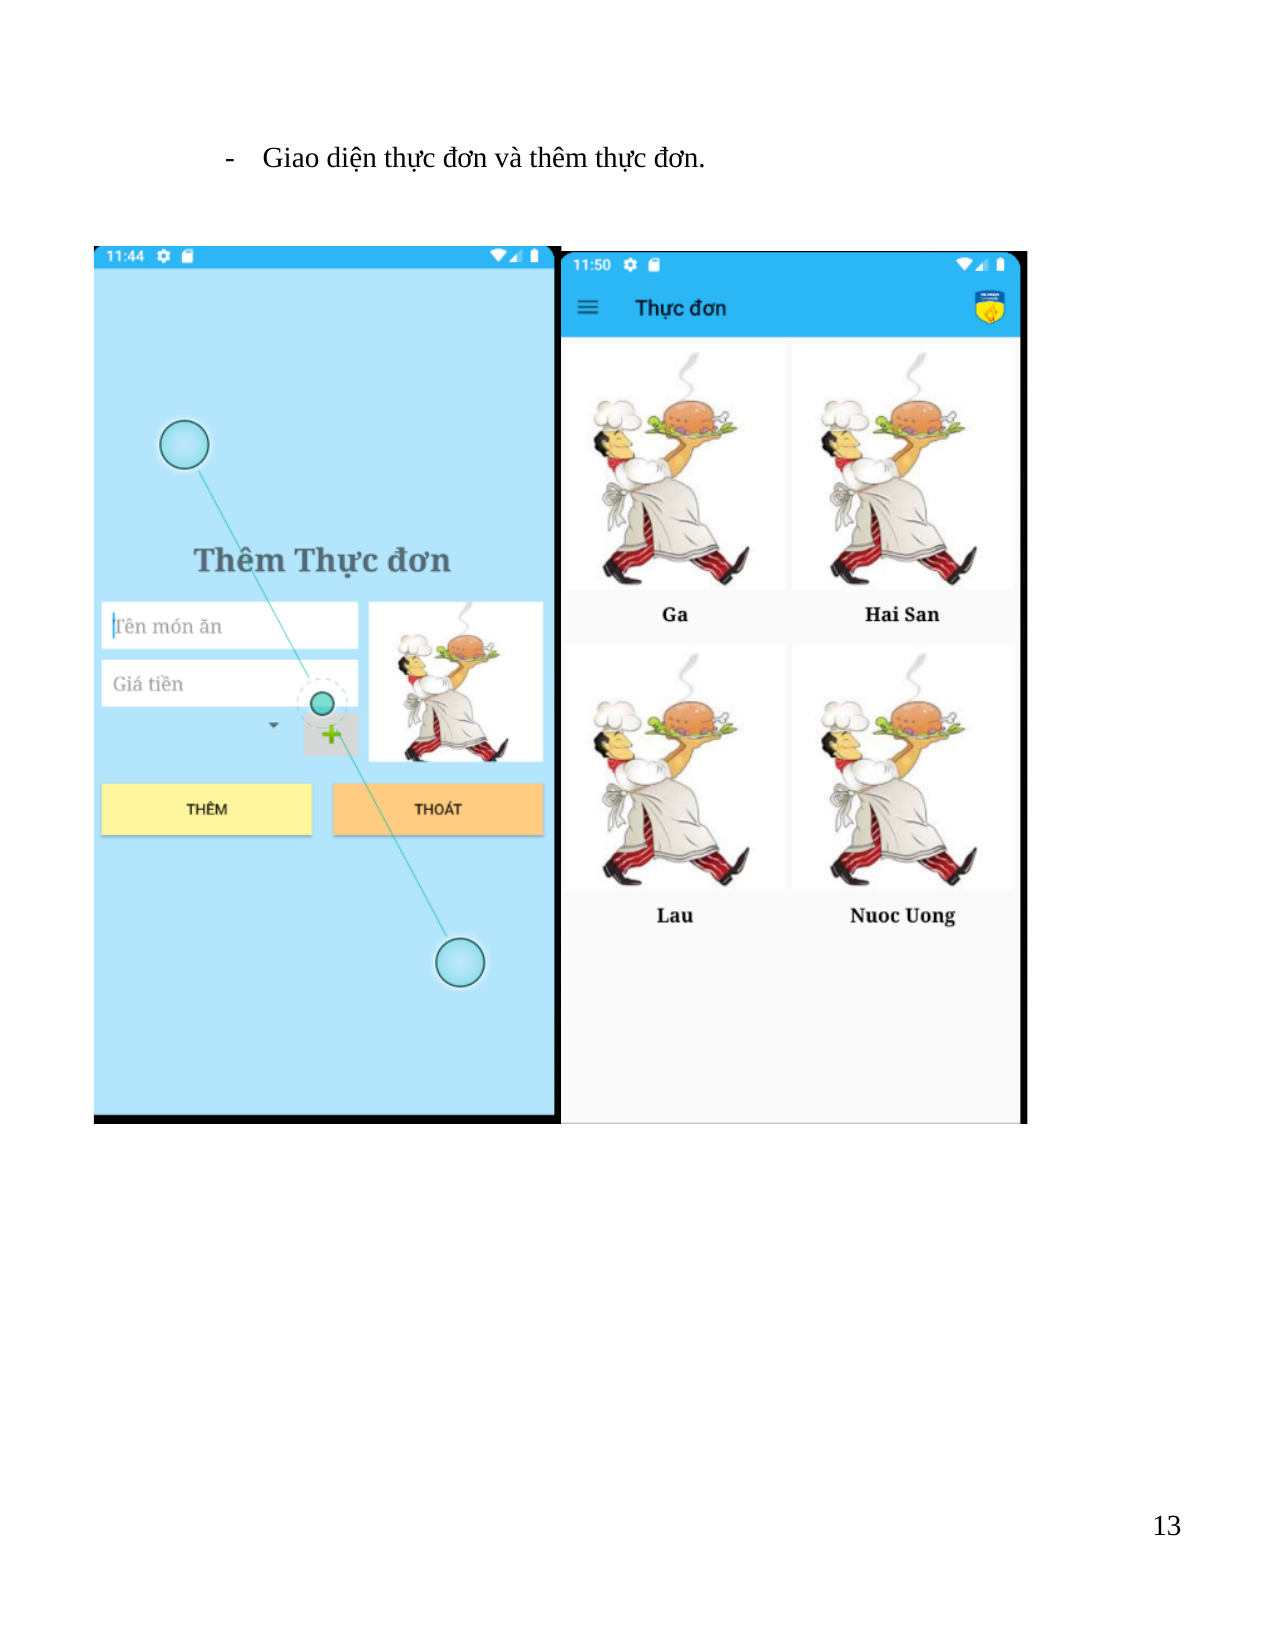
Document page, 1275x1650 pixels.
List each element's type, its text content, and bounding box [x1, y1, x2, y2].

list Giao diện thực đơn và thêm thực đơn. [225, 141, 1181, 174]
picture [93, 246, 1028, 1124]
